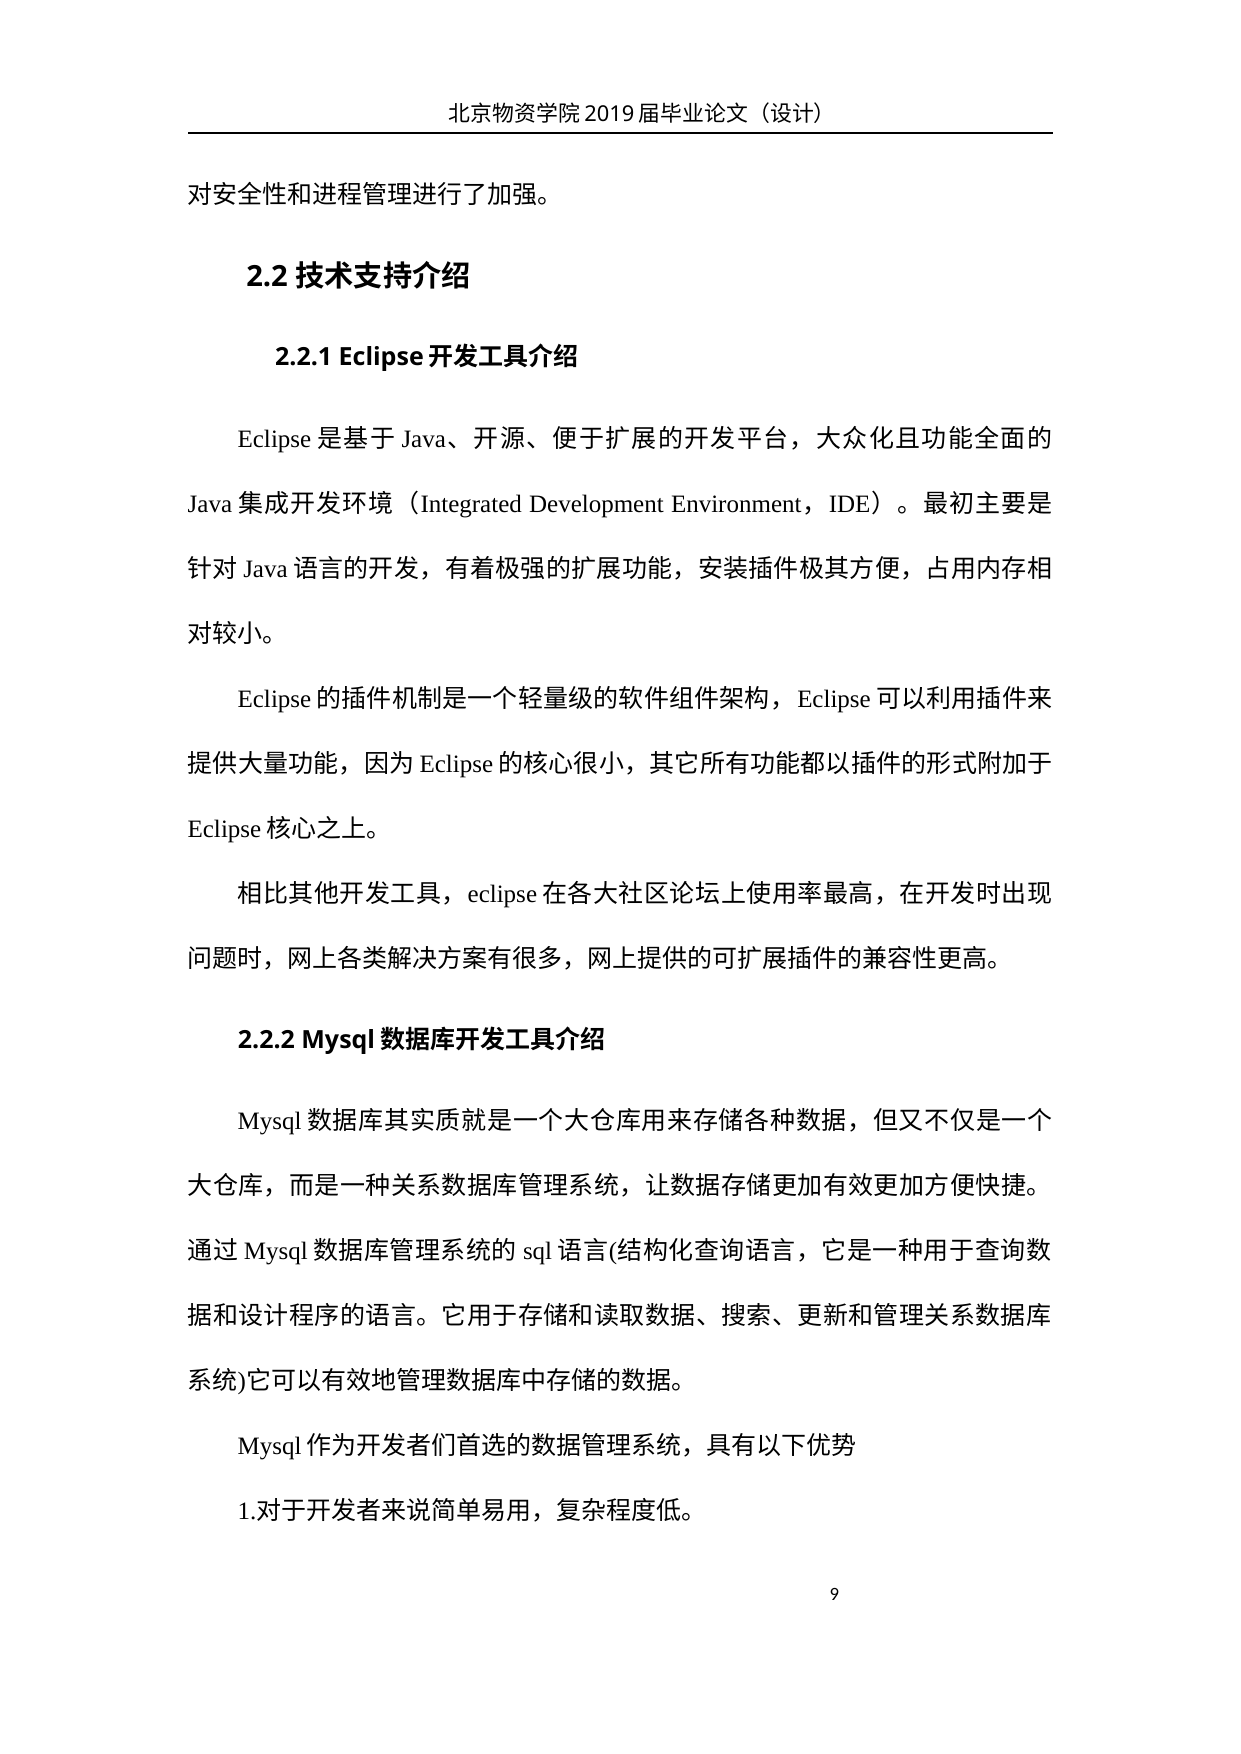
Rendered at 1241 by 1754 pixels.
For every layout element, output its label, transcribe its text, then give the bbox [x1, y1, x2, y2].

text Mysql数据库其实质就是一个大仓库用来存储各种数据，但又不仅是一个大仓库，而是一种关系数据库管理系统，让数据存储更加有效更加方便快捷。通过Mysql数据库管理系统的sql语言(结构化查询语言，它是一种用于查询数据和设计程序的语言。它用于存储和读取数据、搜索、更新和管理关系数据库系统)它可以有效地管理数据库中存储的数据。 [187, 1086, 1053, 1411]
text 相比其他开发工具，eclipse在各大社区论坛上使用率最高，在开发时出现问题时，网上各类解决方案有很多，网上提供的可扩展插件的兼容性更高。 [187, 859, 1053, 989]
text Mysql作为开发者们首选的数据管理系统，具有以下优势 [187, 1411, 1053, 1476]
subtitle 2.2.1 Eclipse开发工具介绍 [187, 322, 1053, 387]
subtitle 2.2.2 Mysql数据库开发工具介绍 [187, 1005, 1053, 1070]
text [187, 160, 1053, 225]
text Eclipse的插件机制是一个轻量级的软件组件架构，Eclipse可以利用插件来提供大量功能，因为Eclipse的核心很小，其它所有功能都以插件的形式附加于Eclipse核心之上。 [187, 664, 1053, 859]
text 1.对于开发者来说简单易用，复杂程度低。 [187, 1476, 1053, 1541]
text Eclipse是基于Java、开源、便于扩展的开发平台，大众化且功能全面的Java集成开发环境（Integrated Development Environment，IDE）。最初主要是针对Java语言的开发，有着极强的扩展功能，安装插件极其方便，占用内存相对较小。 [187, 404, 1053, 664]
subtitle 2.2 技术支持介绍 [187, 241, 1053, 306]
